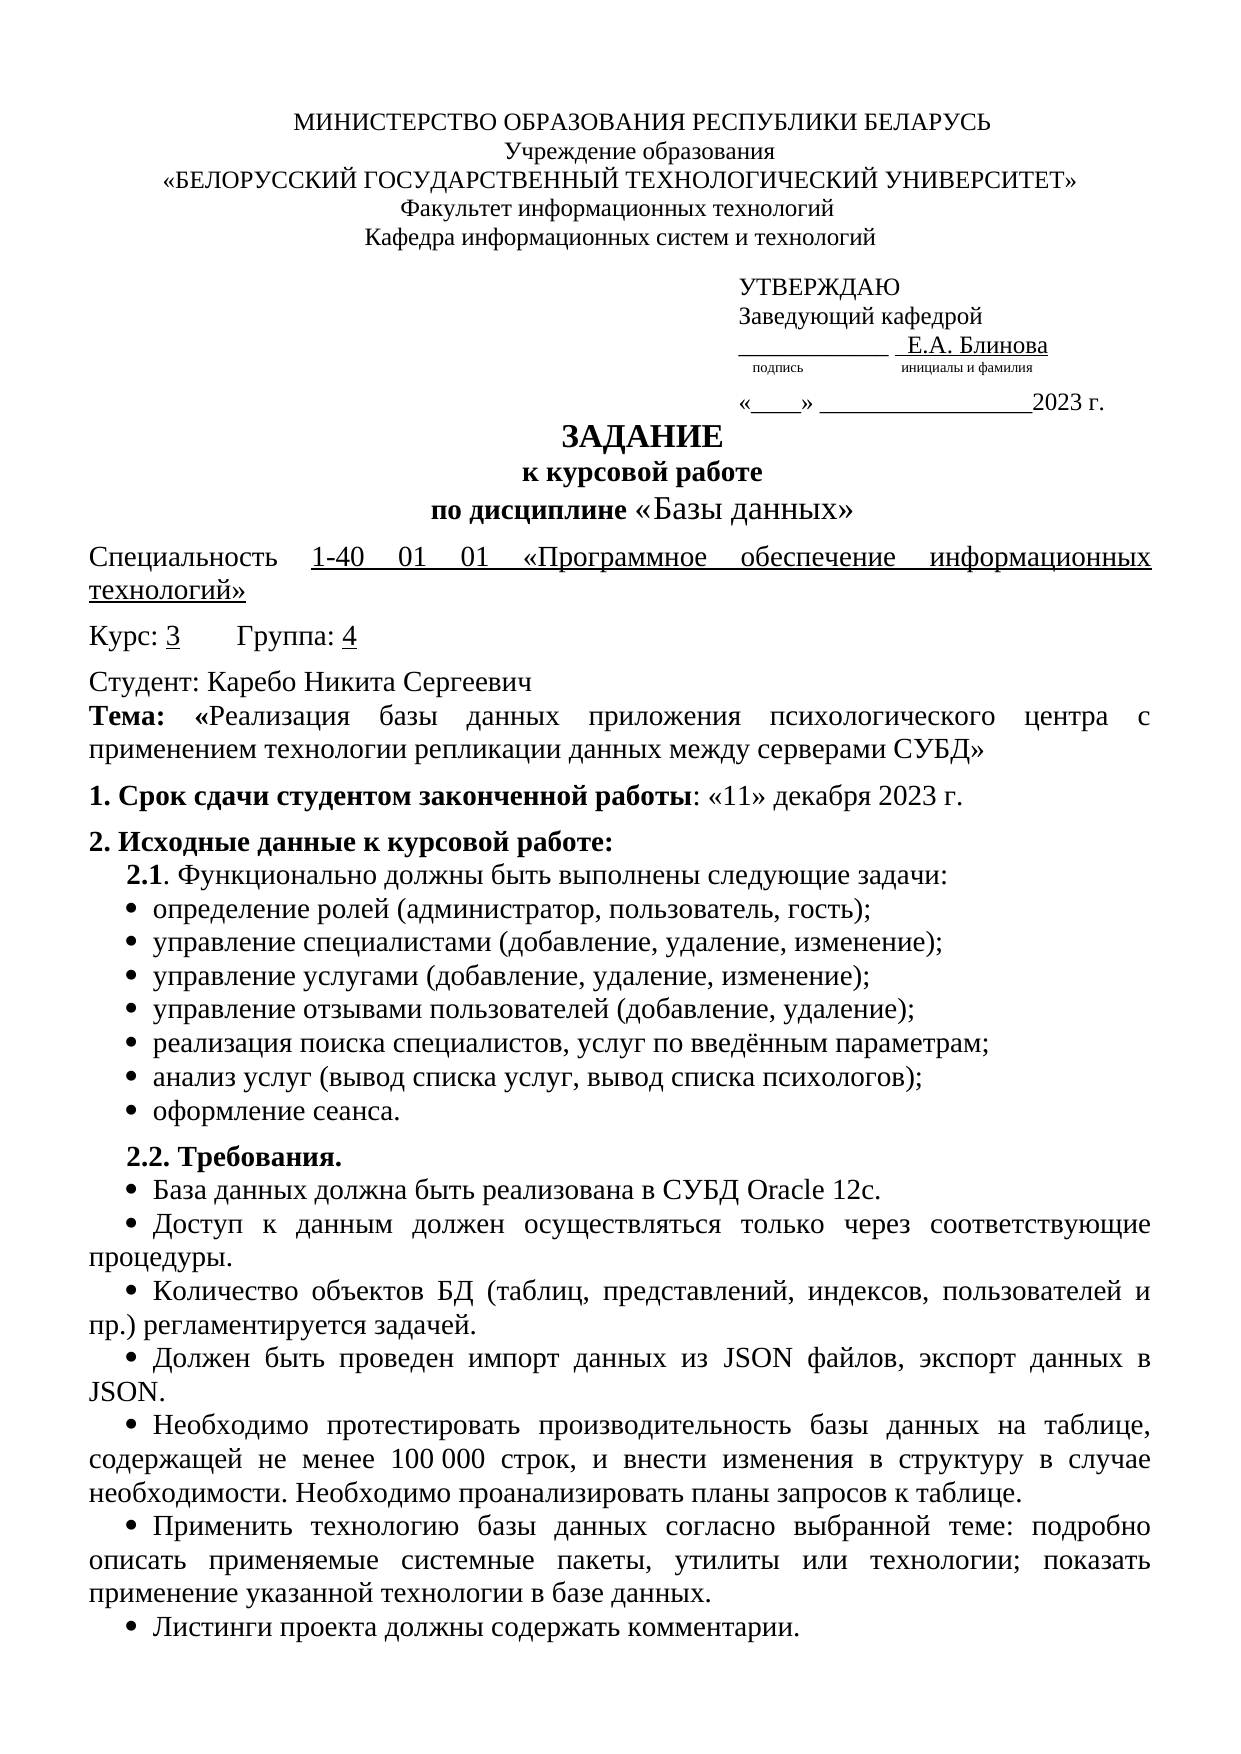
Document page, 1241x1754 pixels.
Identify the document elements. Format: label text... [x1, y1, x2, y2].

text 1. Срок сдачи студентом законченной работы: «11» декабря 2023 г. [89, 778, 1152, 811]
text 2. Исходные данные к курсовой работе: [89, 824, 1152, 857]
text Заведующий кафедрой [694, 301, 1152, 330]
text 2.1. Функционально должны быть выполнены следующие задачи: [89, 857, 1152, 891]
list анализ услуг (вывод списка услуг, вывод списка психологов); [89, 1059, 1152, 1093]
text Курс: 3 Группа: 4 [89, 618, 1152, 652]
text Факультет информационных технологий Кафедра информационных систем и технологий [89, 193, 1152, 251]
list Необходимо протестировать производительность базы данных на таблице, содержащей не менее 100 000 строк, и внести изменения в структуру в случае необходимости. Необходимо проанализировать планы запросов к таблице. [89, 1407, 1152, 1508]
list реализация поиска специалистов, услуг по введённым параметрам; [89, 1025, 1152, 1059]
list определение ролей (администратор, пользователь, гость); [89, 891, 1152, 924]
list управление отзывами пользователей (добавление, удаление); [89, 992, 1152, 1025]
list оформление сеанса. [89, 1093, 1152, 1126]
text ____________ Е.А. Блинова [694, 330, 1152, 359]
list Количество объектов БД (таблиц, представлений, индексов, пользователей и пр.) регламентируется задачей. [89, 1273, 1152, 1340]
text Студент: Каребо Никита Сергеевич [89, 664, 1152, 698]
list Применить технологию базы данных согласно выбранной теме: подробно описать применяемые системные пакеты, утилиты или технологии; показать применение указанной технологии в базе данных. [89, 1508, 1152, 1609]
text подпись инициалы и фамилия [694, 359, 1152, 387]
text к курсовой работе [89, 454, 1152, 488]
text 2.2. Требования. [89, 1139, 1152, 1172]
text по дисциплине «Базы данных» [89, 488, 1152, 526]
list управление специалистами (добавление, удаление, изменение); [89, 924, 1152, 958]
text МИНИСТЕРСТВО ОБРАЗОВАНИЯ РЕСПУБЛИКИ БЕЛАРУСЬ [89, 107, 1152, 136]
text ЗАДАНИЕ [89, 416, 1152, 454]
text Тема: «Реализация базы данных приложения психологического центра с применением технологии репликации данных между серверами СУБД» [89, 698, 1152, 765]
text «____» _________________2023 г. [694, 387, 1152, 416]
list Должен быть проведен импорт данных из JSON файлов, экспорт данных в JSON. [89, 1340, 1152, 1407]
text Учреждение образования «БЕЛОРУССКИЙ ГОСУДАРСТВЕННЫЙ ТЕХНОЛОГИЧЕСКИЙ УНИВЕРСИТЕТ» [89, 136, 1152, 193]
list База данных должна быть реализована в СУБД Oracle 12c. [89, 1172, 1152, 1206]
list Листинги проекта должны содержать комментарии. [89, 1609, 1152, 1643]
list Доступ к данным должен осуществляться только через соответствующие процедуры. [89, 1206, 1152, 1273]
text Специальность 1-40 01 01 «Программное обеспечение информационных технологий» [89, 539, 1152, 606]
text Утверждаю [694, 272, 1152, 301]
list управление услугами (добавление, удаление, изменение); [89, 958, 1152, 992]
